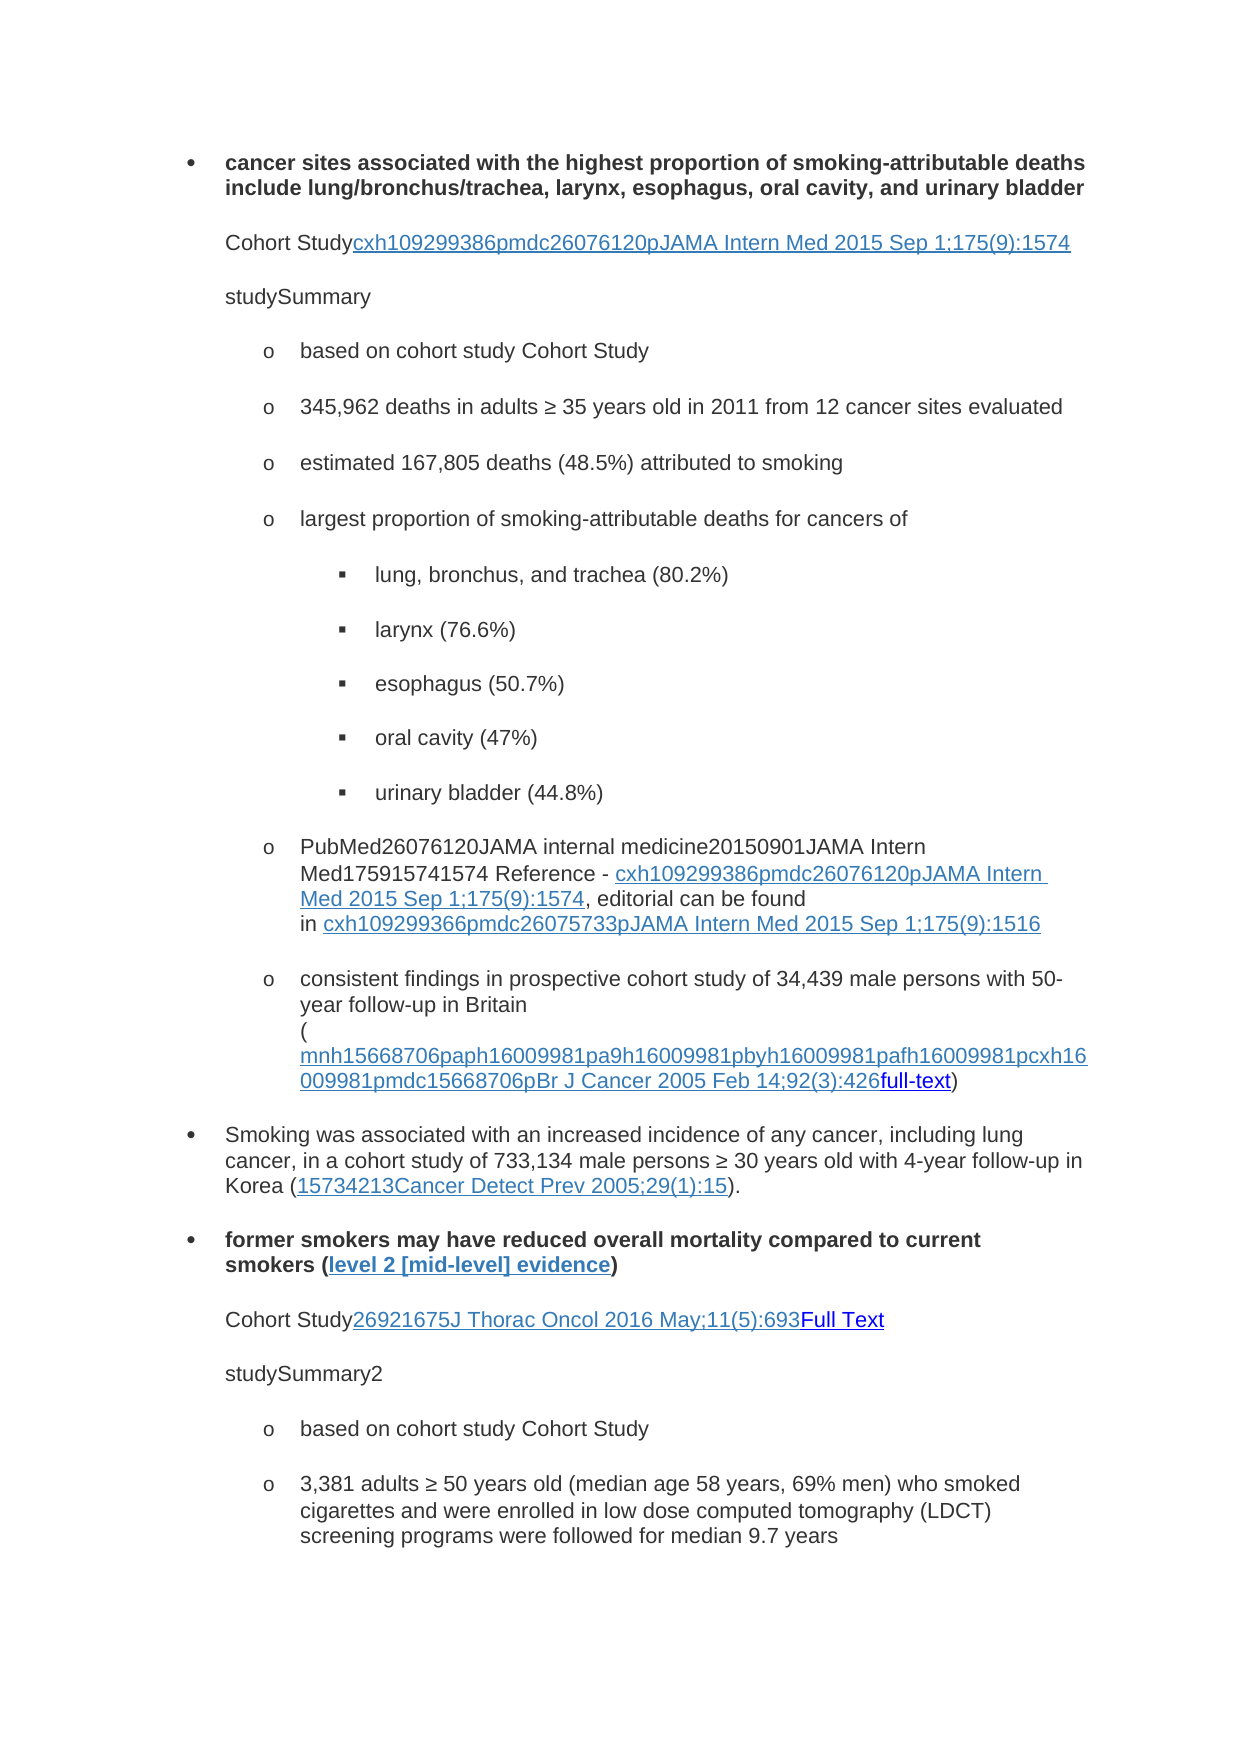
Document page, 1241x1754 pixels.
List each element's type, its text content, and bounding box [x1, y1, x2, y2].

list PubMed26076120JAMA internal medicine20150901JAMA Intern Med175915741574 Reference - cxh109299386pmdc26076120pJAMA Intern Med 2015 Sep 1;175(9):1574, editorial can be found in cxh109299366pmdc26075733pJAMA Intern Med 2015 Sep 1;175(9):1516 [262, 834, 1090, 936]
list 345,962 deaths in adults ≥ 35 years old in 2011 from 12 cancer sites evaluated [262, 394, 1090, 421]
list urinary bladder (44.8%) [337, 779, 1090, 805]
text studySummary [225, 284, 1090, 309]
list estimated 167,805 deaths (48.5%) attributed to smoking [262, 450, 1090, 477]
list based on cohort study Cohort Study [262, 1415, 1090, 1442]
list cancer sites associated with the highest proportion of smoking-attributable deaths include lung/bronchus/trachea, larynx, esophagus, oral cavity, and urinary bladder [187, 150, 1090, 200]
list consistent findings in prospective cohort study of 34,439 male persons with 50-year follow-up in Britain (mnh15668706paph16009981pa9h16009981pbyh16009981pafh16009981pcxh16009981pmdc15668706pBr J Cancer 2005 Feb 14;92(3):426full-text) [262, 966, 1090, 1093]
list oral cavity (47%) [337, 725, 1090, 750]
list larynx (76.6%) [337, 616, 1090, 642]
list largest proportion of smoking-attributable deaths for cancers of [262, 506, 1090, 533]
list esophagus (50.7%) [337, 671, 1090, 696]
list lung, bronchus, and trachea (80.2%) [337, 562, 1090, 587]
list Smoking was associated with an increased incidence of any cancer, including lung cancer, in a cohort study of 733,134 male persons ≥ 30 years old with 4-year follow-up in Korea (15734213Cancer Detect Prev 2005;29(1):15). [187, 1122, 1090, 1198]
list 3,381 adults ≥ 50 years old (median age 58 years, 69% men) who smoked cigarettes and were enrolled in low dose computed tomography (LDCT) screening programs were followed for median 9.7 years [262, 1471, 1090, 1548]
list former smokers may have reduced overall mortality compared to current smokers (level 2 [mid-level] evidence) [187, 1227, 1090, 1277]
list based on cohort study Cohort Study [262, 338, 1090, 365]
text Cohort Studycxh109299386pmdc26076120pJAMA Intern Med 2015 Sep 1;175(9):1574 [225, 229, 1090, 255]
text studySummary2 [225, 1361, 1090, 1386]
text Cohort Study26921675J Thorac Oncol 2016 May;11(5):693Full Text [225, 1307, 1090, 1332]
